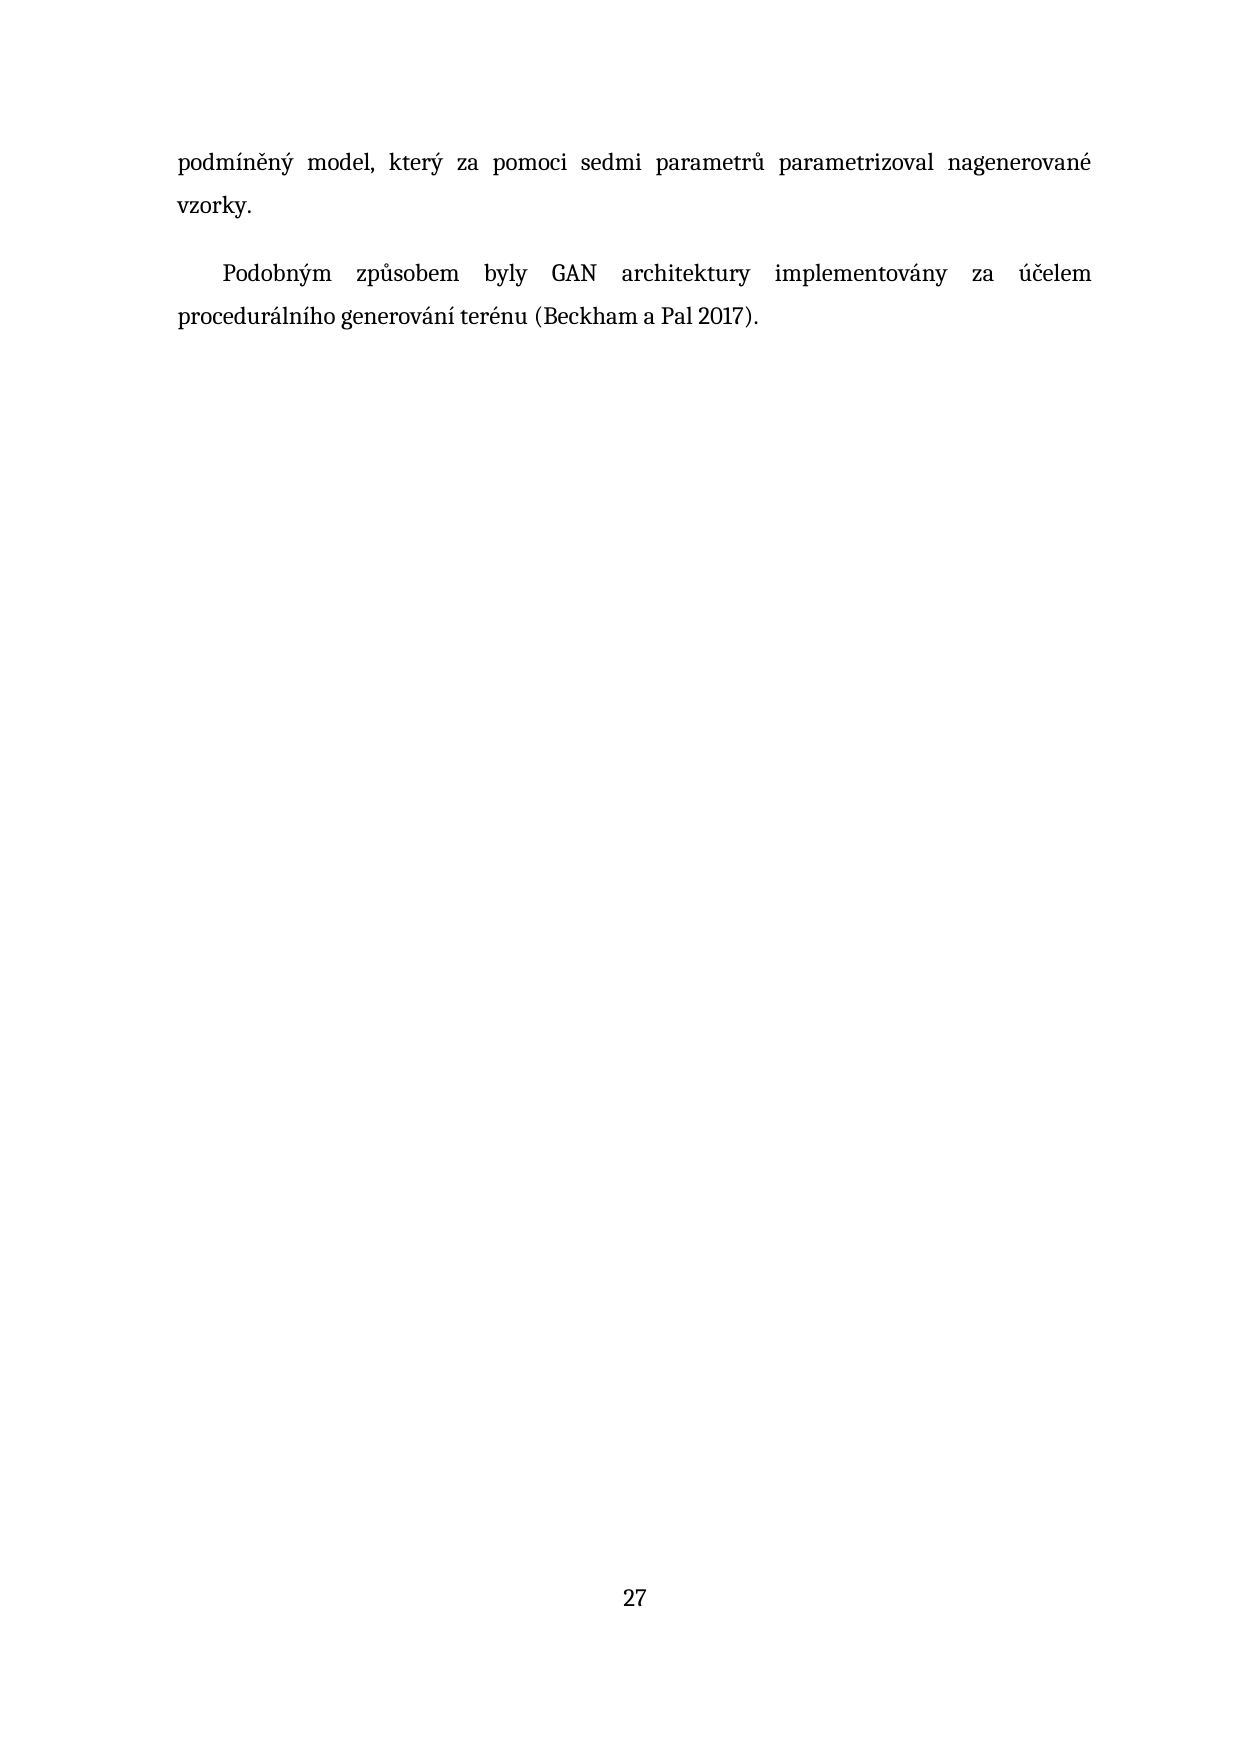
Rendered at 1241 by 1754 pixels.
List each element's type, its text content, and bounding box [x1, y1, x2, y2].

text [177, 148, 1092, 219]
text Podobným způsobem byly GAN architektury implementovány za účelem procedurálního generování terénu (Beckham a Pal 2017). [177, 259, 1092, 331]
